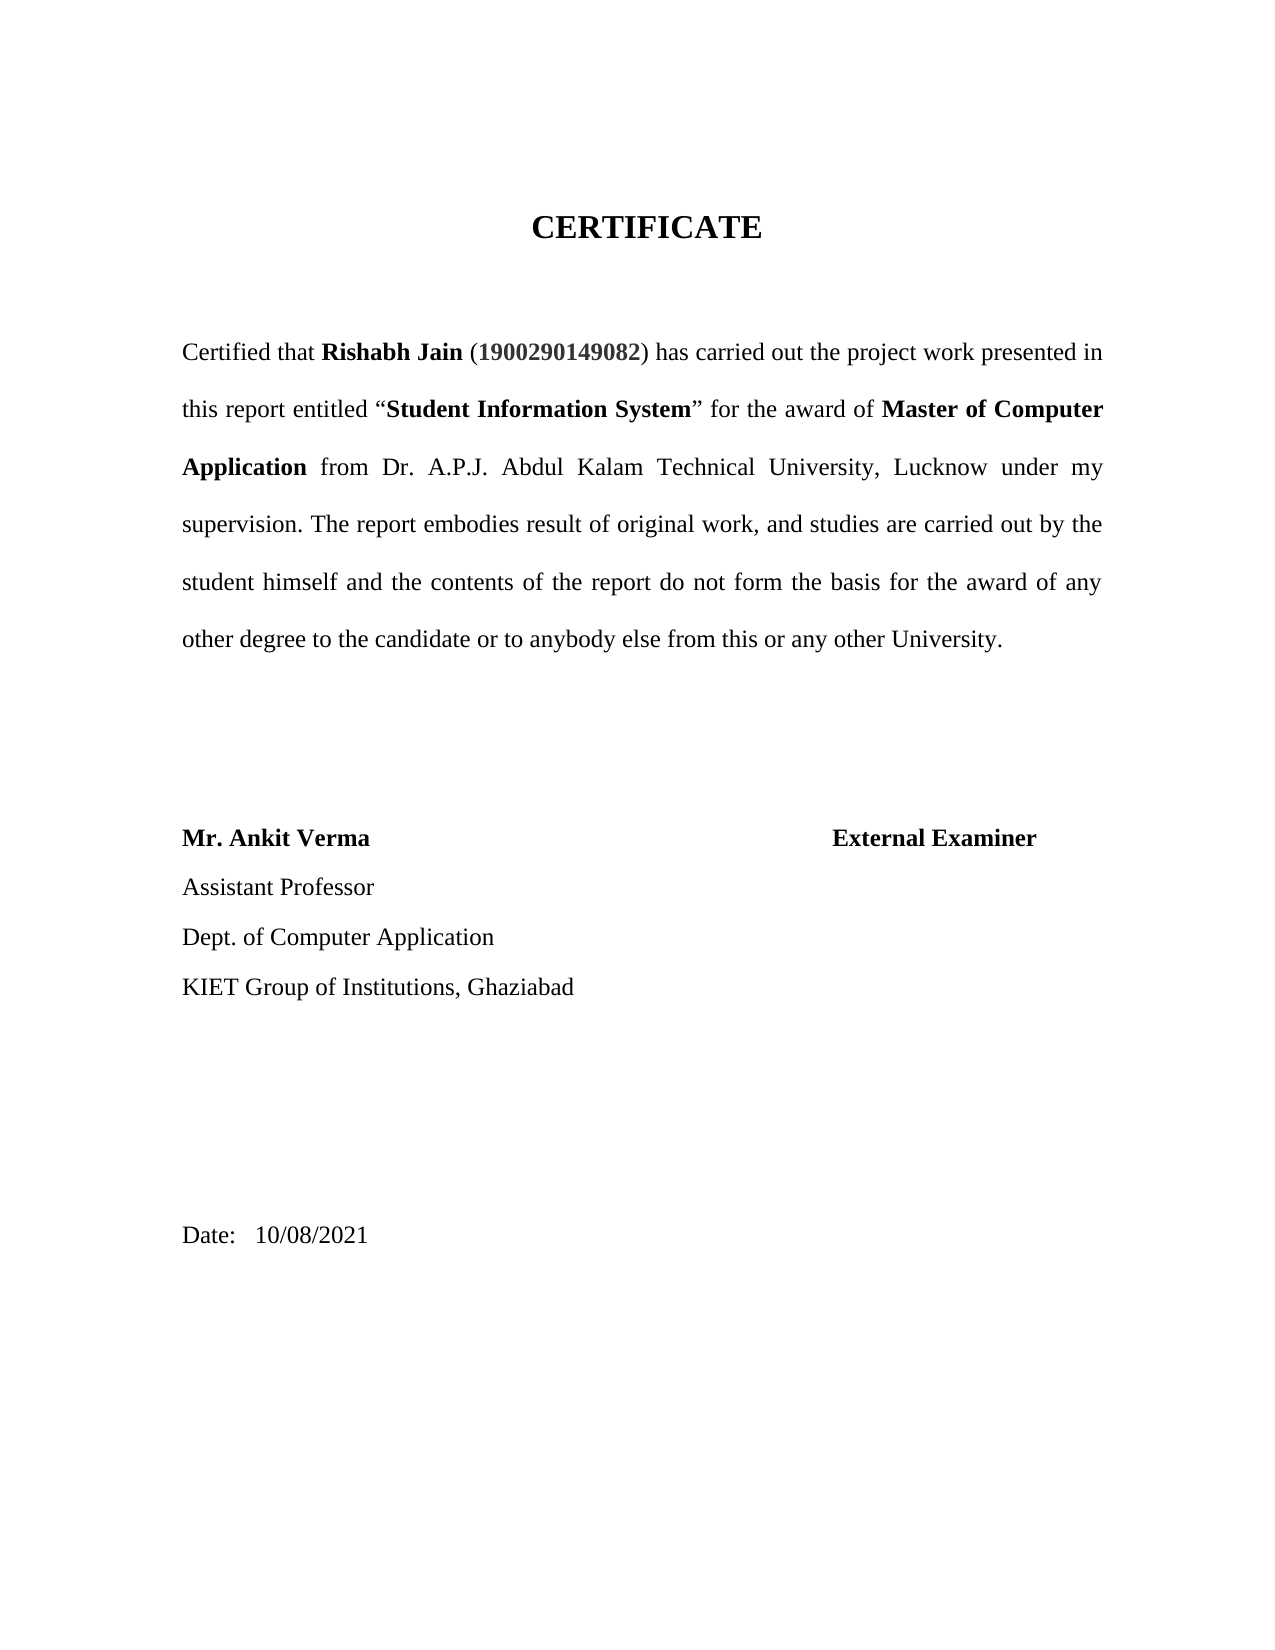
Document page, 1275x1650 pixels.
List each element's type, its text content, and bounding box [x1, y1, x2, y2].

text Certified that Rishabh Jain (1900290149082) has carried out the project work presented in this report entitled “Student Information System” for the award of Master of Computer Application from Dr. A.P.J. Abdul Kalam Technical University, Lucknow under my supervision. The report embodies result of original work, and studies are carried out by the student himself and the contents of the report do not form the basis for the award of any other degree to the candidate or to anybody else from this or any other University. [182, 337, 1103, 653]
text Assistant Professor [182, 872, 1231, 901]
text Mr. Ankit Verma External Examiner [182, 823, 1231, 851]
subtitle CERTIFICATE [369, 208, 925, 246]
text Date: 10/08/2021 [182, 1220, 1231, 1249]
text KIET Group of Institutions, Ghaziabad [182, 972, 1231, 1001]
text Dept. of Computer Application [182, 922, 1231, 951]
